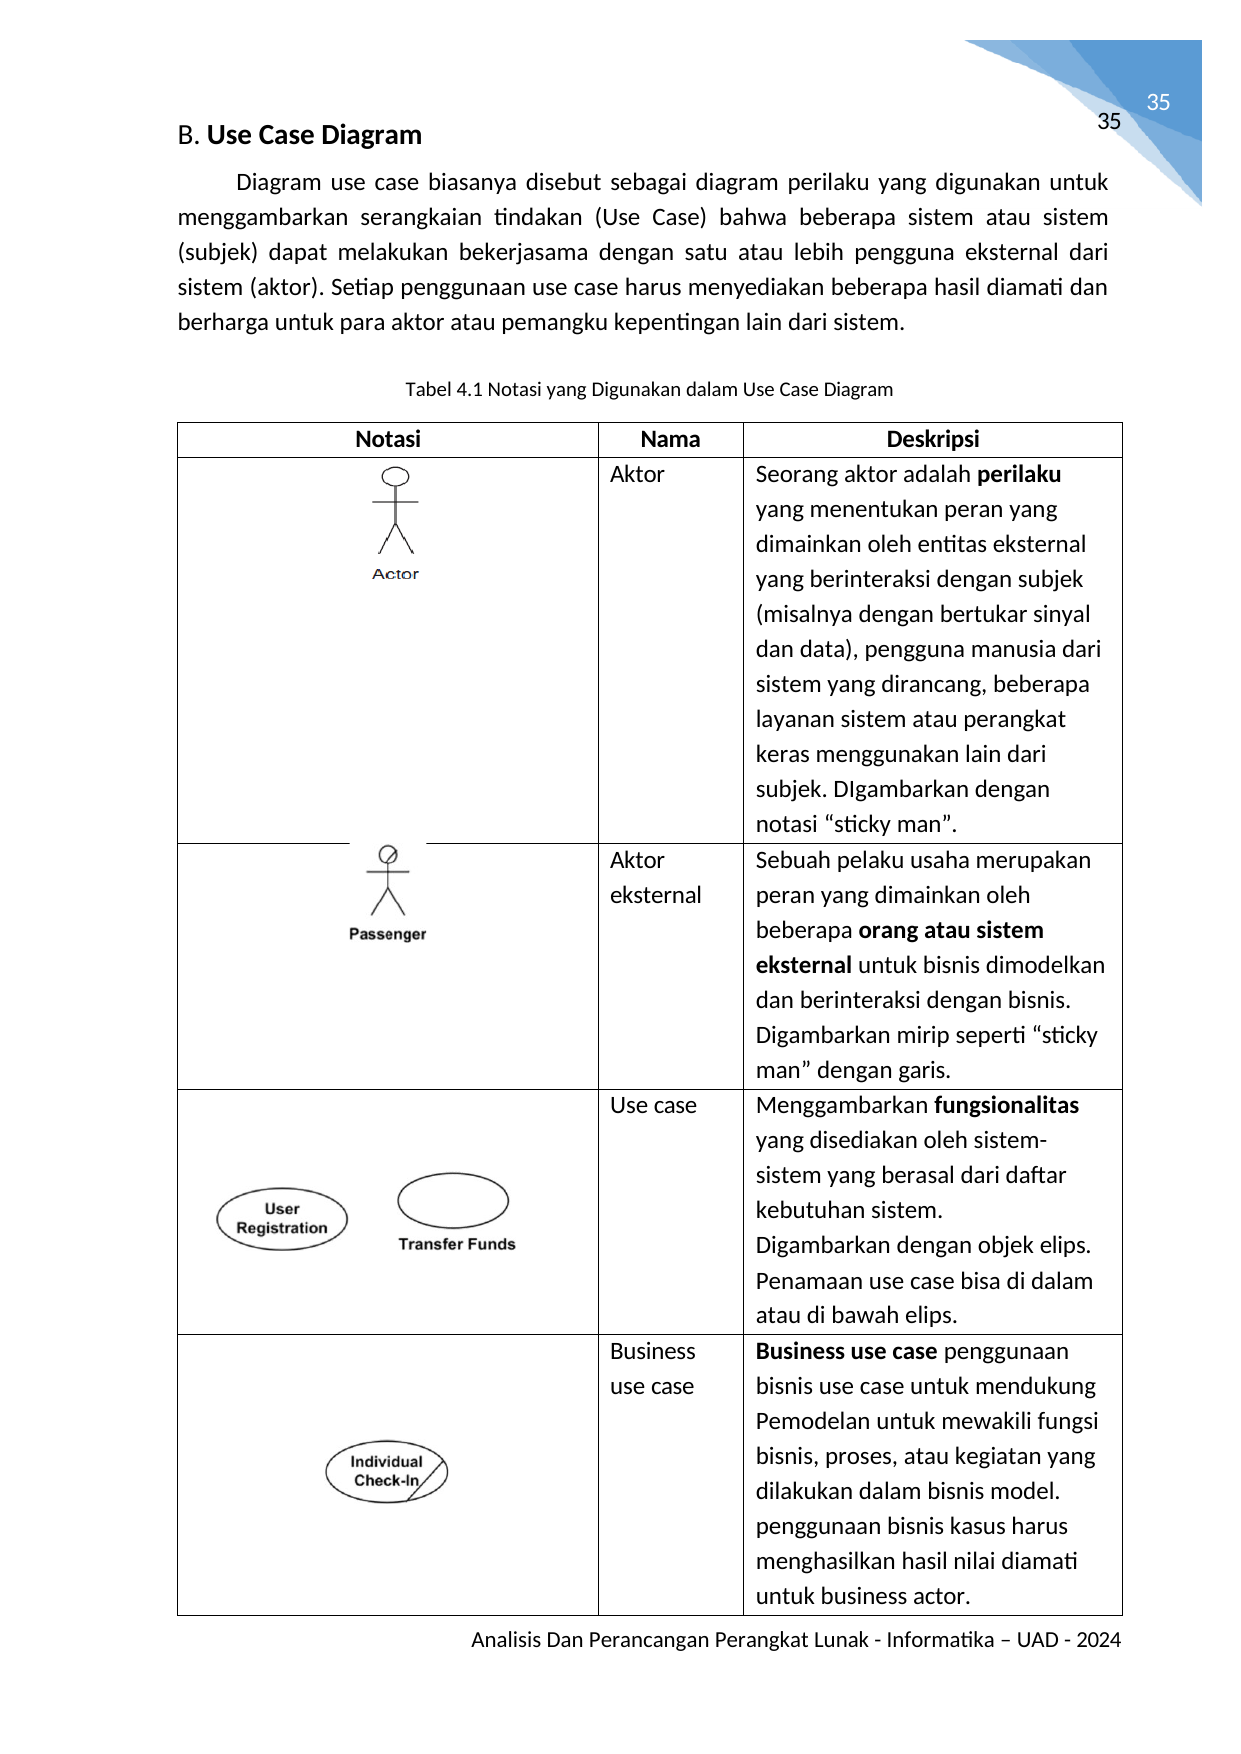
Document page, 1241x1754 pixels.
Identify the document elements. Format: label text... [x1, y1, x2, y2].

picture [349, 843, 427, 943]
picture [215, 1186, 349, 1251]
table_cell Aktor eksternal [599, 844, 743, 1089]
table_header Deskripsi [744, 423, 1122, 457]
picture [961, 40, 1203, 209]
table_cell [178, 1335, 598, 1615]
picture [371, 466, 421, 579]
table_cell Use case [599, 1090, 743, 1334]
picture [324, 1439, 449, 1504]
subtitle Use Case Diagram [177, 116, 428, 152]
table_cell Seorang aktor adalah perilaku yang menentukan peran yang dimainkan oleh entitas eksternal yang berinteraksi dengan subjek (misalnya dengan bertukar sinyal dan data), pengguna manusia dari sistem yang dirancang, beberapa layanan sistem atau perangkat keras menggunakan lain dari subjek. DIgambarkan dengan notasi “sticky man”. [744, 458, 1122, 843]
table_cell Business use case penggunaan bisnis use case untuk mendukung Pemodelan untuk mewakili fungsi bisnis, proses, atau kegiatan yang dilakukan dalam bisnis model. penggunaan bisnis kasus harus menghasilkan hasil nilai diamati untuk business actor. [744, 1335, 1122, 1615]
table_cell [178, 1090, 598, 1334]
table_cell Business use case [599, 1335, 743, 1615]
table_header Notasi [178, 423, 598, 457]
table_header Nama [599, 423, 743, 457]
table_cell [178, 458, 598, 843]
text Tabel 4.1 Notasi yang Digunakan dalam Use Case Diagram [59, 376, 1240, 401]
picture [397, 1171, 516, 1251]
table_cell [178, 844, 598, 1089]
table_cell Sebuah pelaku usaha merupakan peran yang dimainkan oleh beberapa orang atau sistem eksternal untuk bisnis dimodelkan dan berinteraksi dengan bisnis. Digambarkan mirip seperti “sticky man” dengan garis. [744, 844, 1122, 1089]
text 35 35 [1097, 86, 1240, 136]
table_cell Aktor [599, 458, 743, 843]
text Diagram use case biasanya disebut sebagai diagram perilaku yang digunakan untuk menggambarkan serangkaian tindakan (Use Case) bahwa beberapa sistem atau sistem (subjek) dapat melakukan bekerjasama dengan satu atau lebih pengguna eksternal dari sistem (aktor). Setiap penggunaan use case harus menyediakan beberapa hasil diamati dan berharga untuk para aktor atau pemangku kepentingan lain dari sistem. [177, 166, 1110, 336]
table_cell Menggambarkan fungsionalitas yang disediakan oleh sistem- sistem yang berasal dari daftar kebutuhan sistem. Digambarkan dengan objek elips. Penamaan use case bisa di dalam atau di bawah elips. [744, 1090, 1122, 1334]
